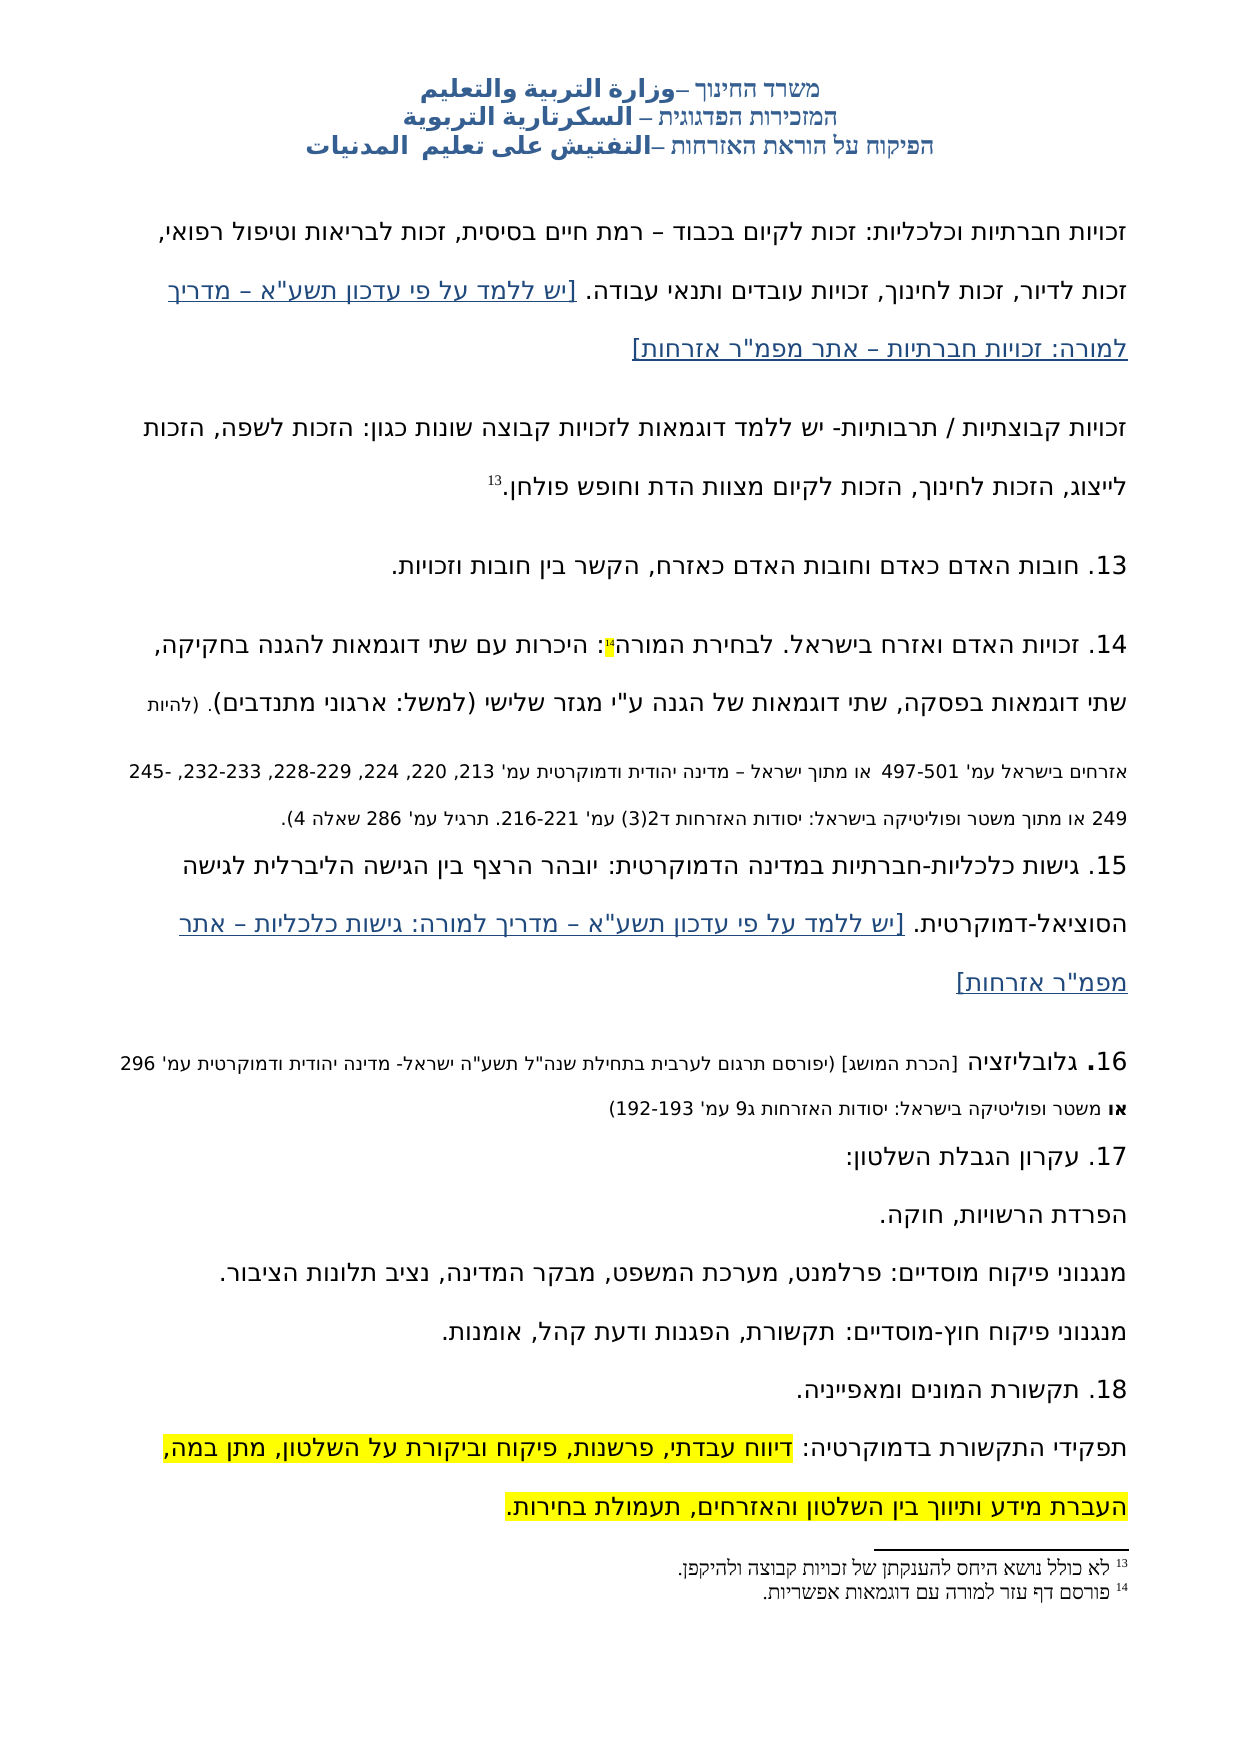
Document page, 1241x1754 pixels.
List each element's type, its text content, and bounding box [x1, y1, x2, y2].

text 14. זכויות האדם ואזרח בישראל. לבחירת המורה: היכרות עם שתי דוגמאות להגנה בחקיקה, שתי דוגמאות בפסקה, שתי דוגמאות של הגנה ע"י מגזר שלישי (למשל: ארגוני מתנדבים). (להיות אזרחים בישראל עמ' 497-501 או מתוך ישראל – מדינה יהודית ודמוקרטית עמ' 213, 220, 224, 228-229, 232-233, 245-249 או מתוך משטר ופוליטיקה בישראל: יסודות האזרחות ד2(3) עמ' 216-221. תרגיל עמ' 286 שאלה 4). [127, 630, 1128, 829]
text 15. גישות כלכליות-חברתיות במדינה הדמוקרטית: יובהר הרצף בין הגישה הליברלית לגישה הסוציאל-דמוקרטית. [יש ללמד על פי עדכון תשע"א – מדריך למורה: גישות כלכליות – אתר מפמ"ר אזרחות] [112, 851, 1128, 997]
text 17. עקרון הגבלת השלטון: [114, 1142, 1128, 1171]
text 13. חובות האדם כאדם וחובות האדם כאזרח, הקשר בין חובות וזכויות. [112, 551, 1128, 580]
text 18. תקשורת המונים ומאפייניה. [114, 1375, 1128, 1404]
text הפרדת הרשויות, חוקה. [114, 1200, 1128, 1229]
text זכויות חברתיות וכלכליות: זכות לקיום בכבוד – רמת חיים בסיסית, זכות לבריאות וטיפול רפואי, זכות לדיור, זכות לחינוך, זכויות עובדים ותנאי עבודה. [יש ללמד על פי עדכון תשע"א – מדריך למורה: זכויות חברתיות – אתר מפמ"ר אזרחות] [112, 217, 1128, 363]
text מנגנוני פיקוח מוסדיים: פרלמנט, מערכת המשפט, מבקר המדינה, נציב תלונות הציבור. [114, 1258, 1128, 1288]
text תפקידי התקשורת בדמוקרטיה: דיווח עבדתי, פרשנות, פיקוח וביקורת על השלטון, מתן במה, העברת מידע ותיווך בין השלטון והאזרחים, תעמולת בחירות. [114, 1433, 1128, 1521]
text 16. גלובליזציה [הכרת המושג] (יפורסם תרגום לערבית בתחילת שנה"ל תשע"ה ישראל- מדינה יהודית ודמוקרטית עמ' 296 או משטר ופוליטיקה בישראל: יסודות האזרחות ג9 עמ' 192-193) [112, 1047, 1128, 1120]
text מנגנוני פיקוח חוץ-מוסדיים: תקשורת, הפגנות ודעת קהל, אומנות. [114, 1317, 1128, 1346]
text זכויות קבוצתיות / תרבותיות- יש ללמד דוגמאות לזכויות קבוצה שונות כגון: הזכות לשפה, הזכות לייצוג, הזכות לחינוך, הזכות לקיום מצוות הדת וחופש פולחן. [112, 413, 1128, 501]
